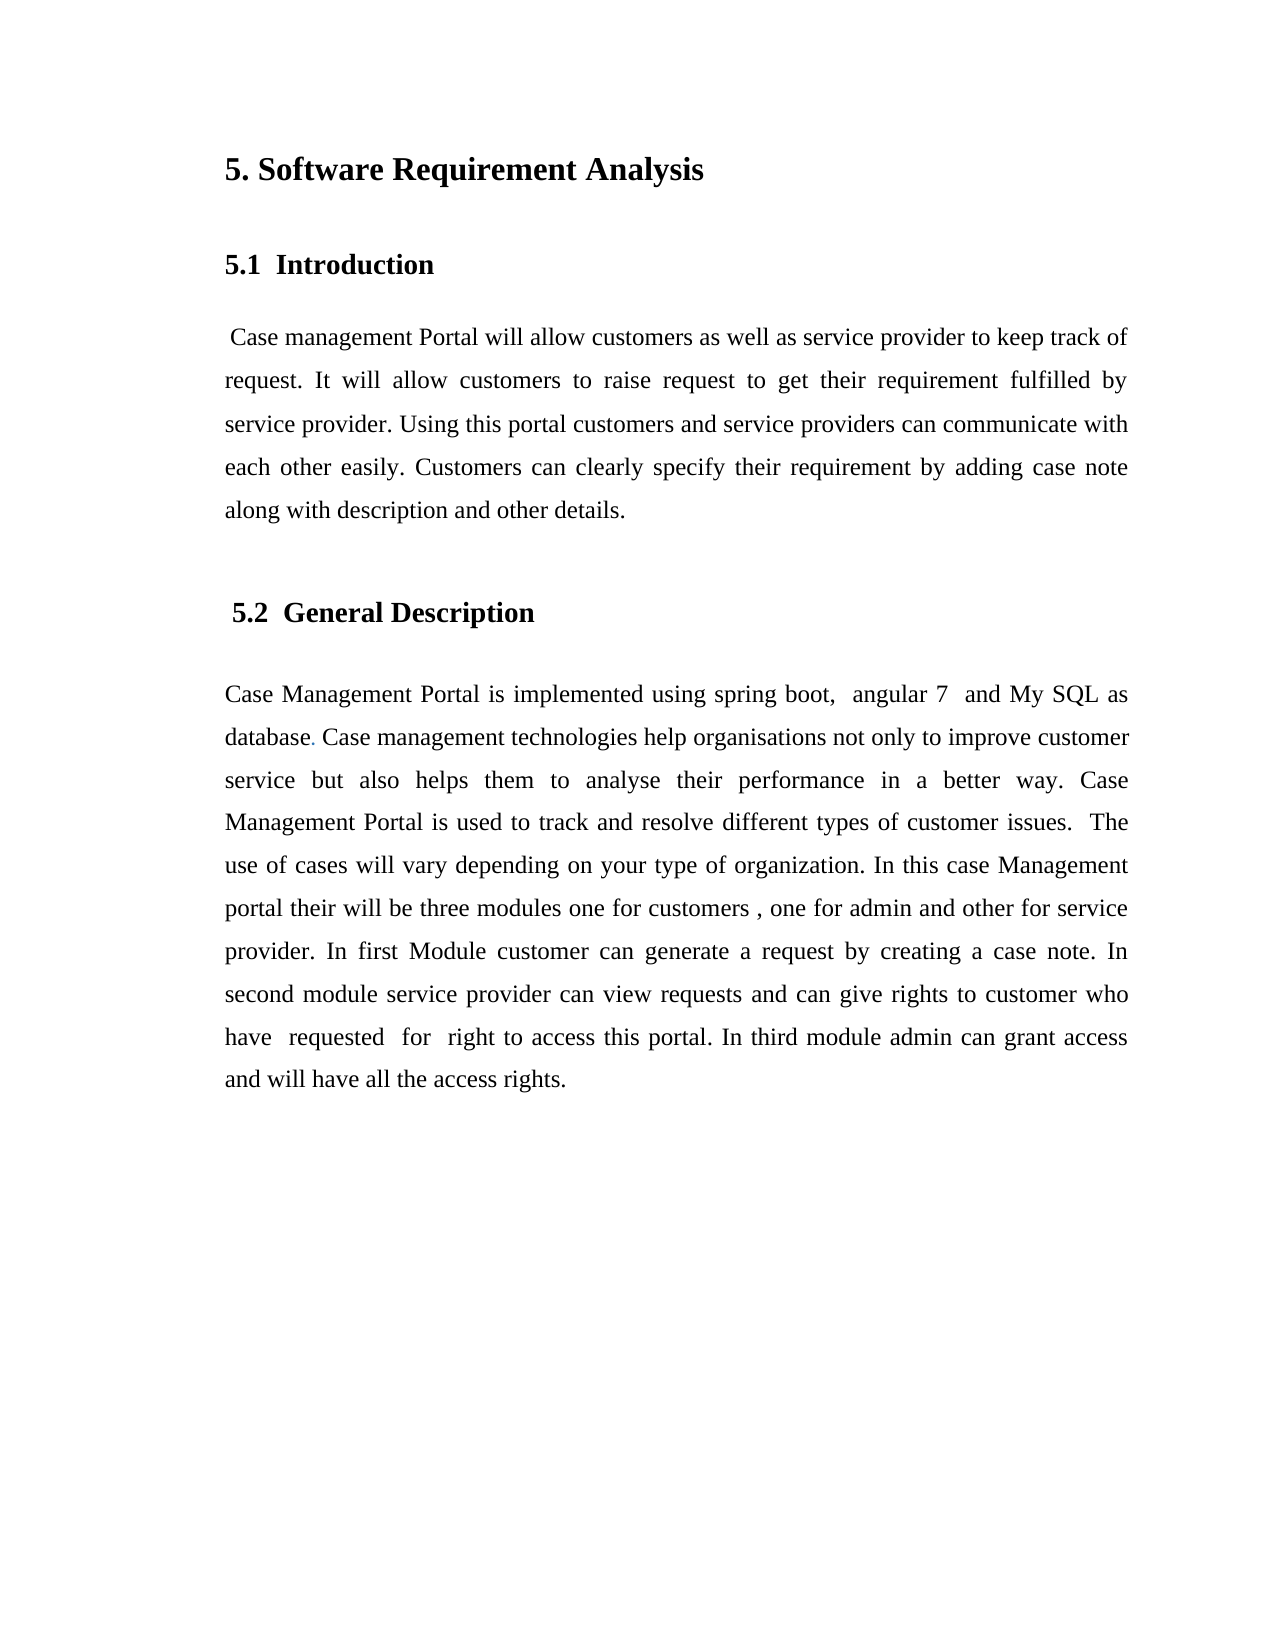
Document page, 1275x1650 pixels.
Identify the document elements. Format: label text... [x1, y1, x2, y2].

text Case Management Portal is implemented using spring boot, angular 7 and My SQL as database. Case management technologies help organisations not only to improve customer service but also helps them to analyse their performance in a better way. Case Management Portal is used to track and resolve different types of customer issues. The use of cases will vary depending on your type of organization. In this case Management portal their will be three modules one for customers , one for admin and other for service provider. In first Module customer can generate a request by creating a case note. In second module service provider can view requests and can give rights to customer who have requested for right to access this portal. In third module admin can grant access and will have all the access rights. [224, 679, 1129, 1093]
text 5.1 Introduction [224, 247, 439, 281]
text 5.2 General Description [232, 595, 539, 629]
text Case management Portal will allow customers as well as service provider to keep track of request. It will allow customers to raise request to get their requirement fulfilled by service provider. Using this portal customers and service providers can communicate with each other easily. Customers can clearly specify their requirement by adding case note along with description and other details. [224, 322, 1129, 524]
